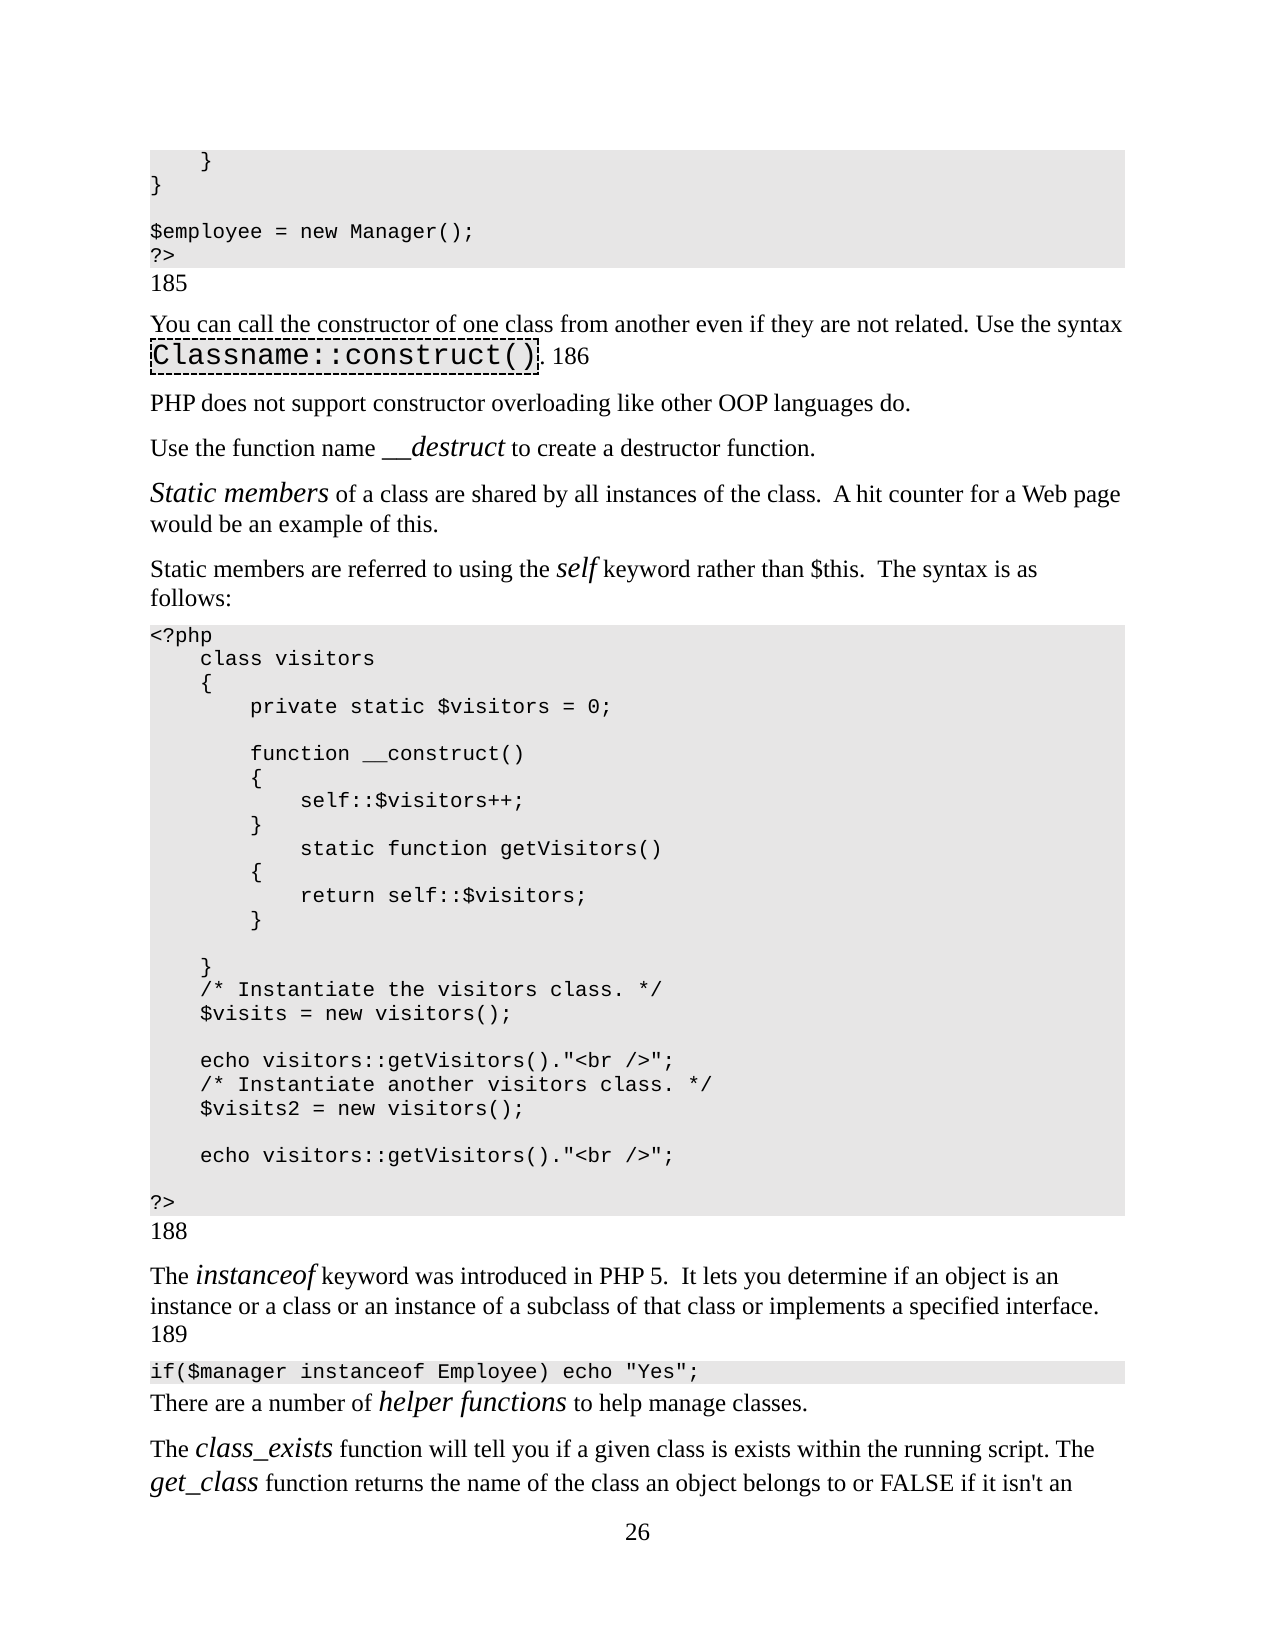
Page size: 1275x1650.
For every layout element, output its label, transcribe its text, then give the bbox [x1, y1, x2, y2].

text ?> [150, 1192, 1125, 1216]
text if($manager instanceof Employee) echo "Yes"; [150, 1361, 1125, 1384]
text private static $visitors = 0; [150, 696, 1125, 719]
text } [150, 174, 1125, 197]
text /* Instantiate the visitors class. */ [150, 979, 1125, 1003]
text { [150, 767, 1125, 790]
text Static members of a class are shared by all instances of the class. A hit counter for a Web page would be an example of this. [150, 475, 1125, 537]
text } [150, 814, 1125, 838]
text echo visitors::getVisitors()."<br />"; [150, 1145, 1125, 1169]
text return self::$visitors; [150, 885, 1125, 908]
text $visits = new visitors(); [150, 1003, 1125, 1027]
text /* Instantiate another visitors class. */ [150, 1074, 1125, 1098]
text $visits2 = new visitors(); [150, 1098, 1125, 1121]
text } [150, 150, 1125, 174]
text } [150, 908, 1125, 932]
text The instanceof keyword was introduced in PHP 5. It lets you determine if an object is an instance or a class or an instance of a subclass of that class or implements a specified interface. 189 [150, 1257, 1125, 1348]
text { [150, 861, 1125, 885]
text function __construct() [150, 743, 1125, 767]
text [150, 1430, 1125, 1497]
text You can call the constructor of one class from another even if they are not related. Use the syntax Classname::construct(). 186 [150, 309, 1125, 375]
text $employee = new Manager(); [150, 221, 1125, 244]
text PHP does not support constructor overloading like other OOP languages do. [150, 388, 1125, 417]
text 185 [150, 268, 1125, 297]
text class visitors [150, 648, 1125, 672]
text 188 [150, 1216, 1125, 1245]
text static function getVisitors() [150, 838, 1125, 861]
text <?php [150, 625, 1125, 648]
text self::$visitors++; [150, 790, 1125, 814]
text } [150, 956, 1125, 979]
text There are a number of helper functions to help manage classes. [150, 1384, 1125, 1418]
text Static members are referred to using the self keyword rather than $this. The syntax is as follows: [150, 550, 1125, 612]
text ?> [150, 244, 1125, 268]
text { [150, 672, 1125, 696]
text Use the function name __destruct to create a destructor function. [150, 429, 1125, 463]
text echo visitors::getVisitors()."<br />"; [150, 1050, 1125, 1074]
